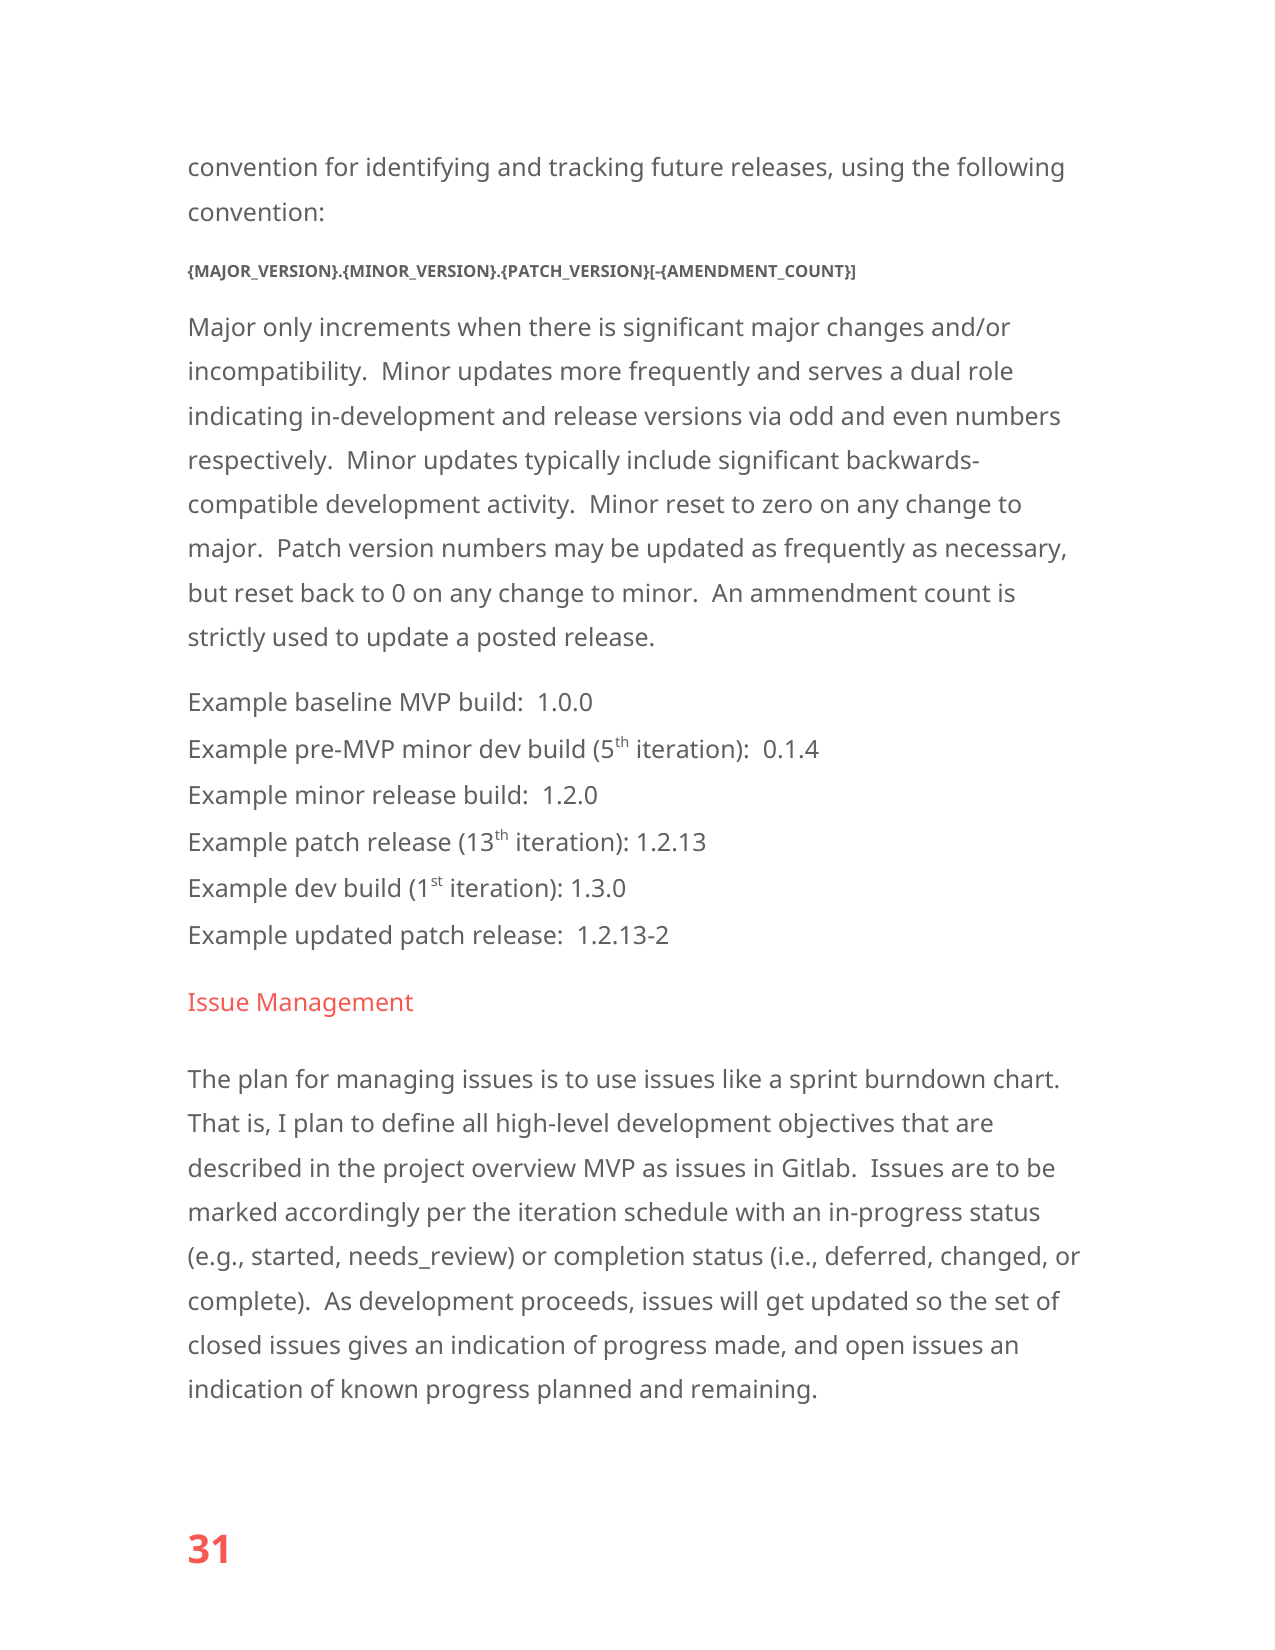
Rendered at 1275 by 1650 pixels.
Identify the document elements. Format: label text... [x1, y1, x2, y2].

text Example pre-MVP minor dev build (5th iteration): 0.1.4 [187, 731, 1087, 765]
text {MAJOR_VERSION}.{MINOR_VERSION}.{PATCH_VERSION}[-{AMENDMENT_COUNT}] [187, 259, 1087, 282]
text Example minor release build: 1.2.0 [187, 778, 1087, 812]
text Example dev build (1st iteration): 1.3.0 [187, 871, 1087, 905]
text Example baseline MVP build: 1.0.0 [187, 685, 1087, 719]
text Major only increments when there is significant major changes and/or incompatibility. Minor updates more frequently and serves a dual role indicating in-development and release versions via odd and even numbers respectively. Minor updates typically include significant backwards-compatible development activity. Minor reset to zero on any change to major. Patch version numbers may be updated as frequently as necessary, but reset back to 0 on any change to minor. An ammendment count is strictly used to update a posted release. [187, 310, 1087, 654]
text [187, 150, 1087, 228]
text The plan for managing issues is to use issues like a sprint burndown chart. That is, I plan to define all high-level development objectives that are described in the project overview MVP as issues in Gitlab. Issues are to be marked accordingly per the iteration schedule with an in-progress status (e.g., started, needs_review) or completion status (i.e., deferred, changed, or complete). As development proceeds, issues will get updated so the set of closed issues gives an indication of progress made, and open issues an indication of known progress planned and remaining. [187, 1062, 1087, 1406]
text Example updated patch release: 1.2.13-2 [187, 917, 1087, 952]
text Example patch release (13th iteration): 1.2.13 [187, 824, 1087, 858]
subtitle Issue Management [187, 984, 1087, 1019]
